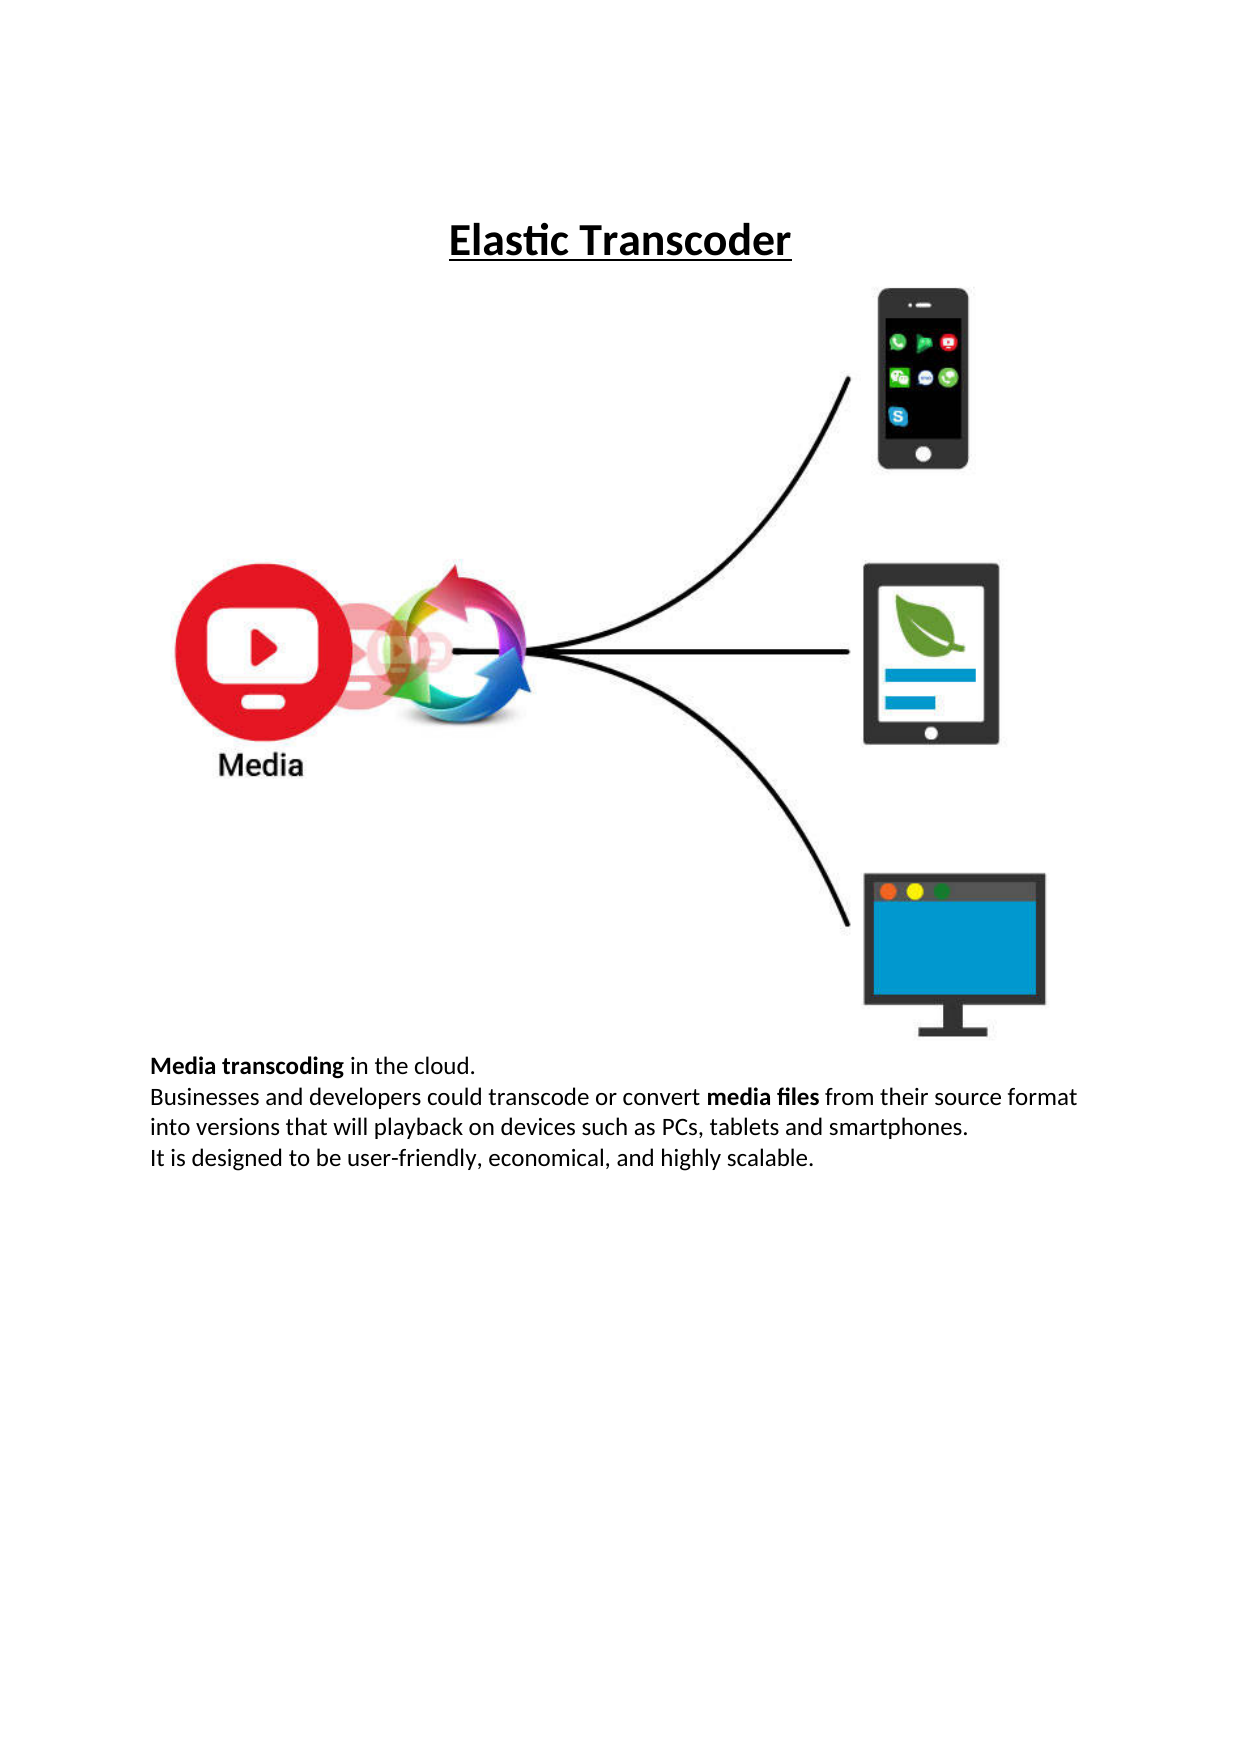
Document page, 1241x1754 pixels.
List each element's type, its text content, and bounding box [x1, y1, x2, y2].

text Elastic Transcoder [150, 211, 1090, 267]
text Media transcoding in the cloud. [150, 1051, 1090, 1081]
picture [150, 267, 1091, 1051]
text Businesses and developers could transcode or convert media files from their source format into versions that will playback on devices such as PCs, tablets and smartphones. [150, 1081, 1090, 1142]
text It is designed to be user-friendly, economical, and highly scalable. [150, 1142, 1090, 1173]
